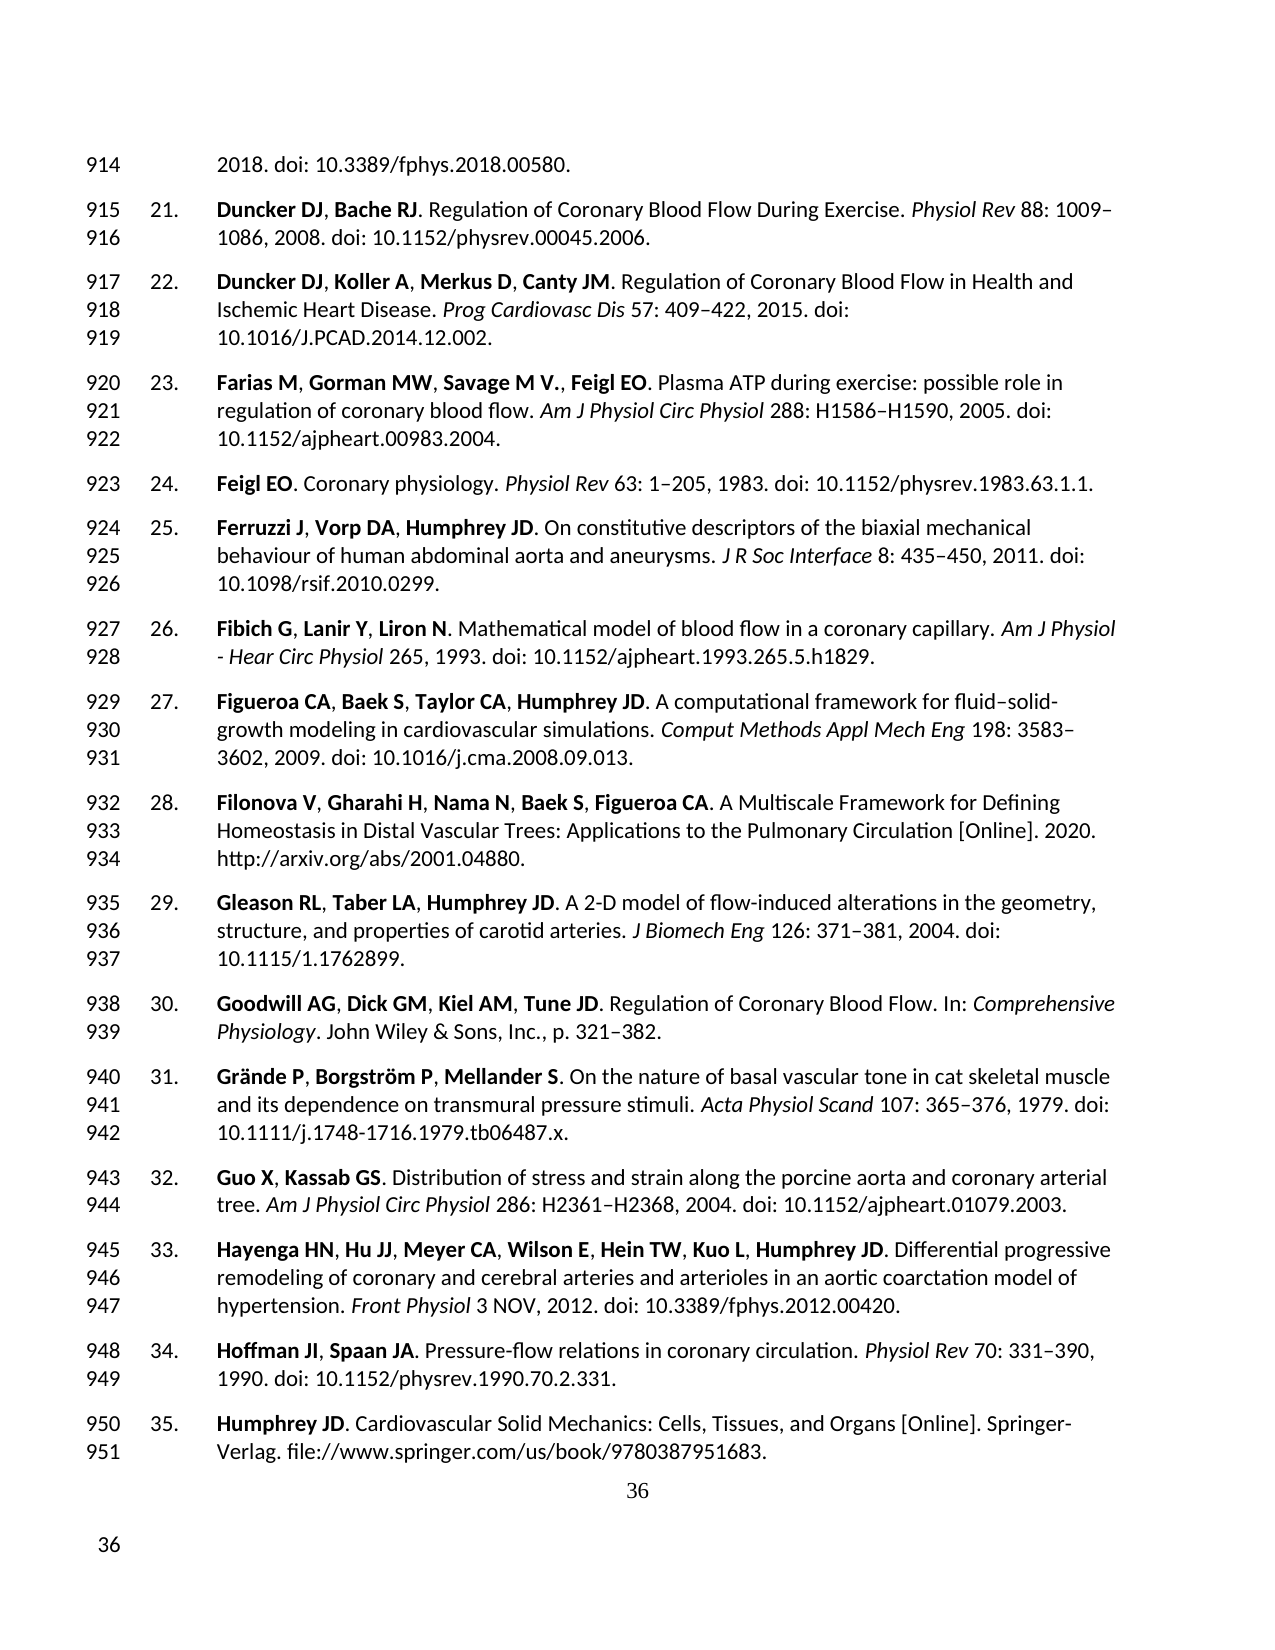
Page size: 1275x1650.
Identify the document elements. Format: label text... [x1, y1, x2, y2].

text 30. Goodwill AG, Dick GM, Kiel AM, Tune JD. Regulation of Coronary Blood Flow. In: Comprehensive Physiology. John Wiley & Sons, Inc., p. 321–382. [150, 989, 1125, 1045]
text 29. Gleason RL, Taber LA, Humphrey JD. A 2-D model of flow-induced alterations in the geometry, structure, and properties of carotid arteries. J Biomech Eng 126: 371–381, 2004. doi: 10.1115/1.1762899. [150, 888, 1125, 972]
text 34. Hoffman JI, Spaan JA. Pressure-flow relations in coronary circulation. Physiol Rev 70: 331–390, 1990. doi: 10.1152/physrev.1990.70.2.331. [150, 1336, 1125, 1392]
text 21. Duncker DJ, Bache RJ. Regulation of Coronary Blood Flow During Exercise. Physiol Rev 88: 1009–1086, 2008. doi: 10.1152/physrev.00045.2006. [150, 195, 1125, 251]
text 28. Filonova V, Gharahi H, Nama N, Baek S, Figueroa CA. A Multiscale Framework for Defining Homeostasis in Distal Vascular Trees: Applications to the Pulmonary Circulation [Online]. 2020. http://arxiv.org/abs/2001.04880. [150, 788, 1125, 872]
text 25. Ferruzzi J, Vorp DA, Humphrey JD. On constitutive descriptors of the biaxial mechanical behaviour of human abdominal aorta and aneurysms. J R Soc Interface 8: 435–450, 2011. doi: 10.1098/rsif.2010.0299. [150, 513, 1125, 598]
text 23. Farias M, Gorman MW, Savage M V., Feigl EO. Plasma ATP during exercise: possible role in regulation of coronary blood flow. Am J Physiol Circ Physiol 288: H1586–H1590, 2005. doi: 10.1152/ajpheart.00983.2004. [150, 368, 1125, 452]
text 31. Grände P, Borgström P, Mellander S. On the nature of basal vascular tone in cat skeletal muscle and its dependence on transmural pressure stimuli. Acta Physiol Scand 107: 365–376, 1979. doi: 10.1111/j.1748-1716.1979.tb06487.x. [150, 1062, 1125, 1146]
text 24. Feigl EO. Coronary physiology. Physiol Rev 63: 1–205, 1983. doi: 10.1152/physrev.1983.63.1.1. [150, 469, 1125, 497]
text 32. Guo X, Kassab GS. Distribution of stress and strain along the porcine aorta and coronary arterial tree. Am J Physiol Circ Physiol 286: H2361–H2368, 2004. doi: 10.1152/ajpheart.01079.2003. [150, 1163, 1125, 1219]
text 33. Hayenga HN, Hu JJ, Meyer CA, Wilson E, Hein TW, Kuo L, Humphrey JD. Differential progressive remodeling of coronary and cerebral arteries and arterioles in an aortic coarctation model of hypertension. Front Physiol 3 NOV, 2012. doi: 10.3389/fphys.2012.00420. [150, 1235, 1125, 1319]
text 35. Humphrey JD. Cardiovascular Solid Mechanics: Cells, Tissues, and Organs [Online]. Springer-Verlag. file://www.springer.com/us/book/9780387951683. [150, 1409, 1125, 1465]
text 22. Duncker DJ, Koller A, Merkus D, Canty JM. Regulation of Coronary Blood Flow in Health and Ischemic Heart Disease. Prog Cardiovasc Dis 57: 409–422, 2015. doi: 10.1016/J.PCAD.2014.12.002. [150, 267, 1125, 351]
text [150, 150, 1125, 178]
text 26. Fibich G, Lanir Y, Liron N. Mathematical model of blood flow in a coronary capillary. Am J Physiol - Hear Circ Physiol 265, 1993. doi: 10.1152/ajpheart.1993.265.5.h1829. [150, 614, 1125, 670]
text 27. Figueroa CA, Baek S, Taylor CA, Humphrey JD. A computational framework for fluid–solid-growth modeling in cardiovascular simulations. Comput Methods Appl Mech Eng 198: 3583–3602, 2009. doi: 10.1016/j.cma.2008.09.013. [150, 687, 1125, 771]
